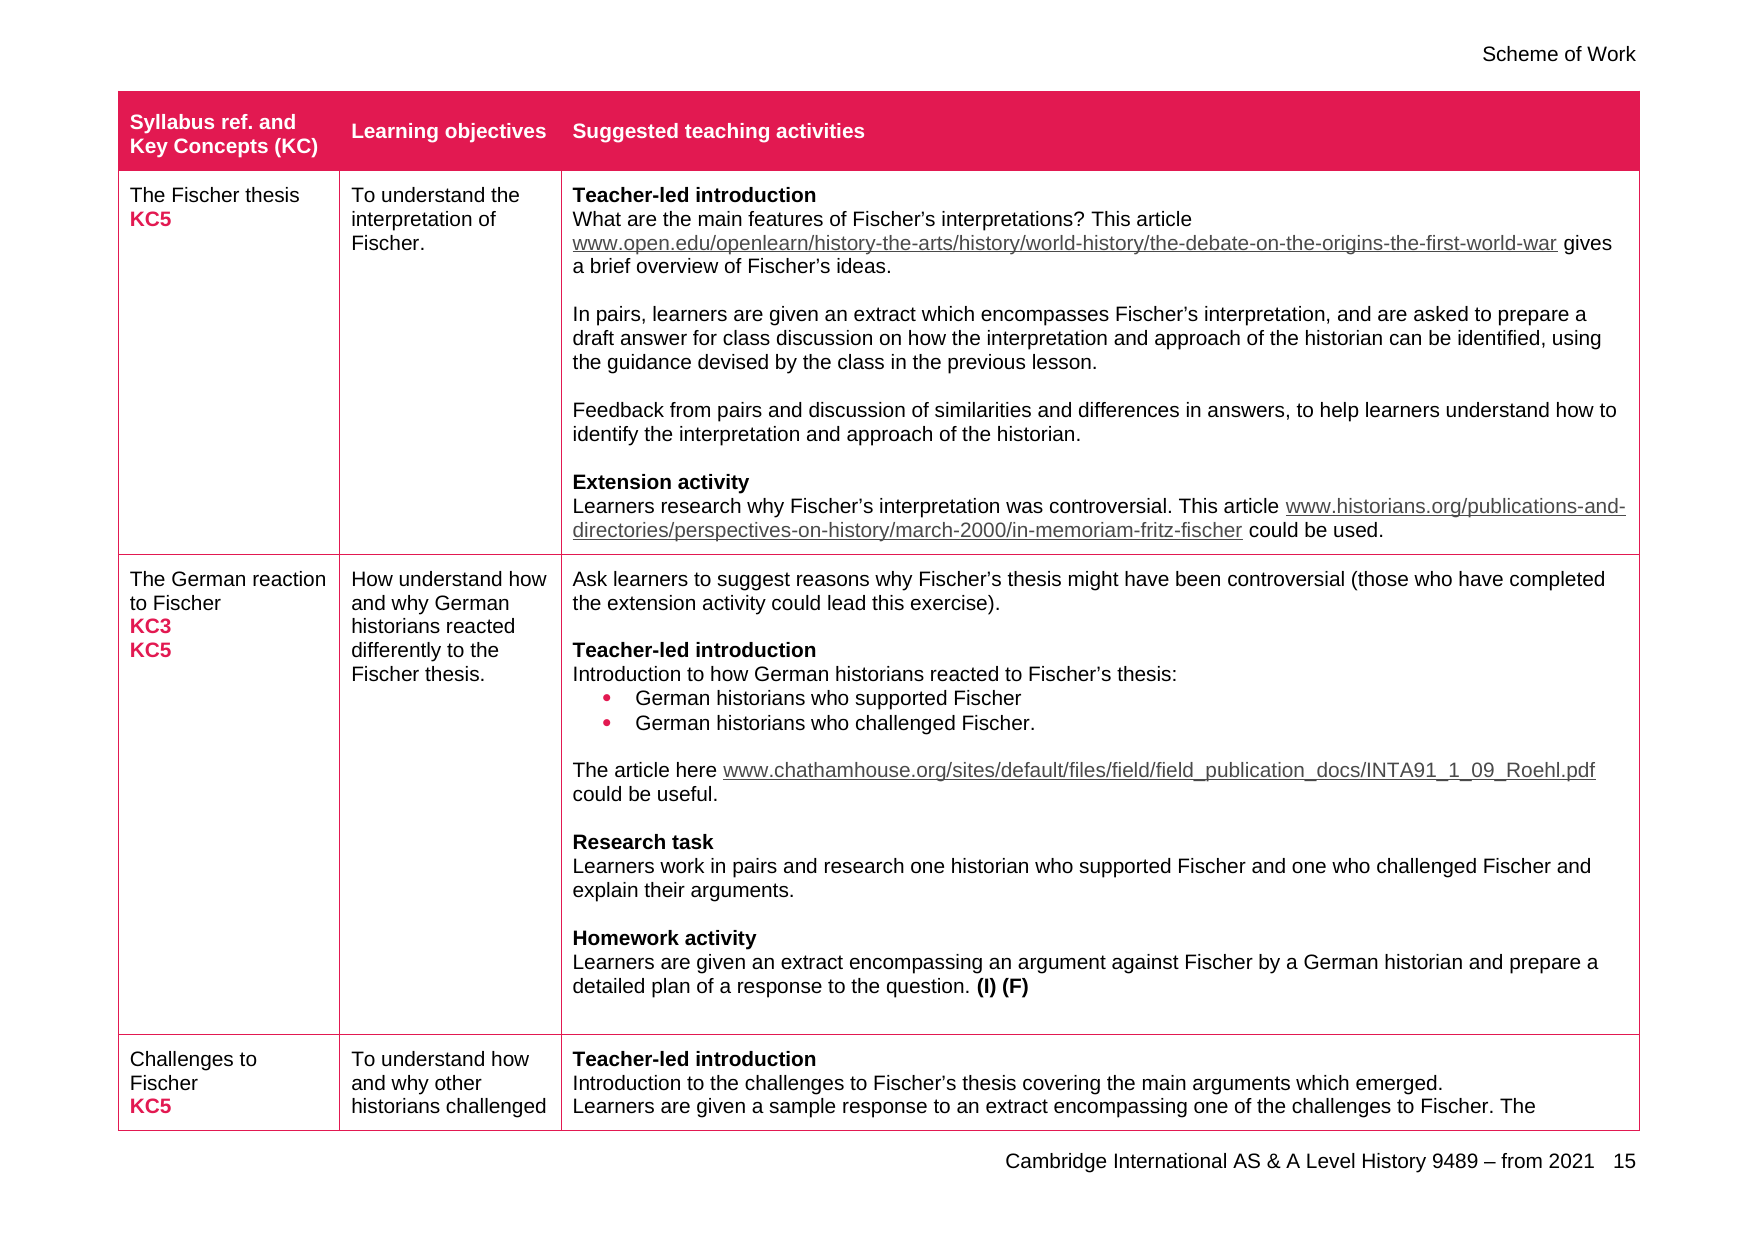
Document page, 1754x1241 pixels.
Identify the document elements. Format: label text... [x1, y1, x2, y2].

table_header Syllabus ref. and Key Concepts (KC) [119, 92, 339, 170]
table_header Learning objectives [340, 92, 561, 170]
table_cell How understand how and why German historians reacted differently to the Fischer thesis. [340, 555, 561, 1034]
table_cell The Fischer thesis KC5 [119, 171, 339, 554]
table_cell The German reaction to Fischer KC3 KC5 [119, 555, 339, 1034]
table_header Suggested teaching activities [562, 92, 1639, 170]
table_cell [562, 1035, 1639, 1130]
table_cell Ask learners to suggest reasons why Fischer’s thesis might have been controversial (those who have completed the extension activity could lead this exercise). Teacher-led introduction Introduction to how German historians reacted to Fischer’s thesis: German historians who supported Fischer German historians who challenged Fischer. The article here www.chathamhouse.org/sites/default/files/field/field_publication_docs/INTA91_1_09_Roehl.pdf could be useful. Research task Learners work in pairs and research one historian who supported Fischer and one who challenged Fischer and explain their arguments. Homework activity Learners are given an extract encompassing an argument against Fischer by a German historian and prepare a detailed plan of a response to the question. (I) (F) [562, 555, 1639, 1034]
table_cell To understand the interpretation of Fischer. [340, 171, 561, 554]
table_cell Challenges to Fischer KC5 [119, 1035, 339, 1130]
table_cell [340, 1035, 561, 1130]
table_cell Teacher-led introduction What are the main features of Fischer’s interpretations? This article www.open.edu/openlearn/history-the-arts/history/world-history/the-debate-on-the-origins-the-first-world-war gives a brief overview of Fischer’s ideas. In pairs, learners are given an extract which encompasses Fischer’s interpretation, and are asked to prepare a draft answer for class discussion on how the interpretation and approach of the historian can be identified, using the guidance devised by the class in the previous lesson. Feedback from pairs and discussion of similarities and differences in answers, to help learners understand how to identify the interpretation and approach of the historian. Extension activity Learners research why Fischer’s interpretation was controversial. This article www.historians.org/publications-and-directories/perspectives-on-history/march-2000/in-memoriam-fritz-fischer could be used. [562, 171, 1639, 554]
